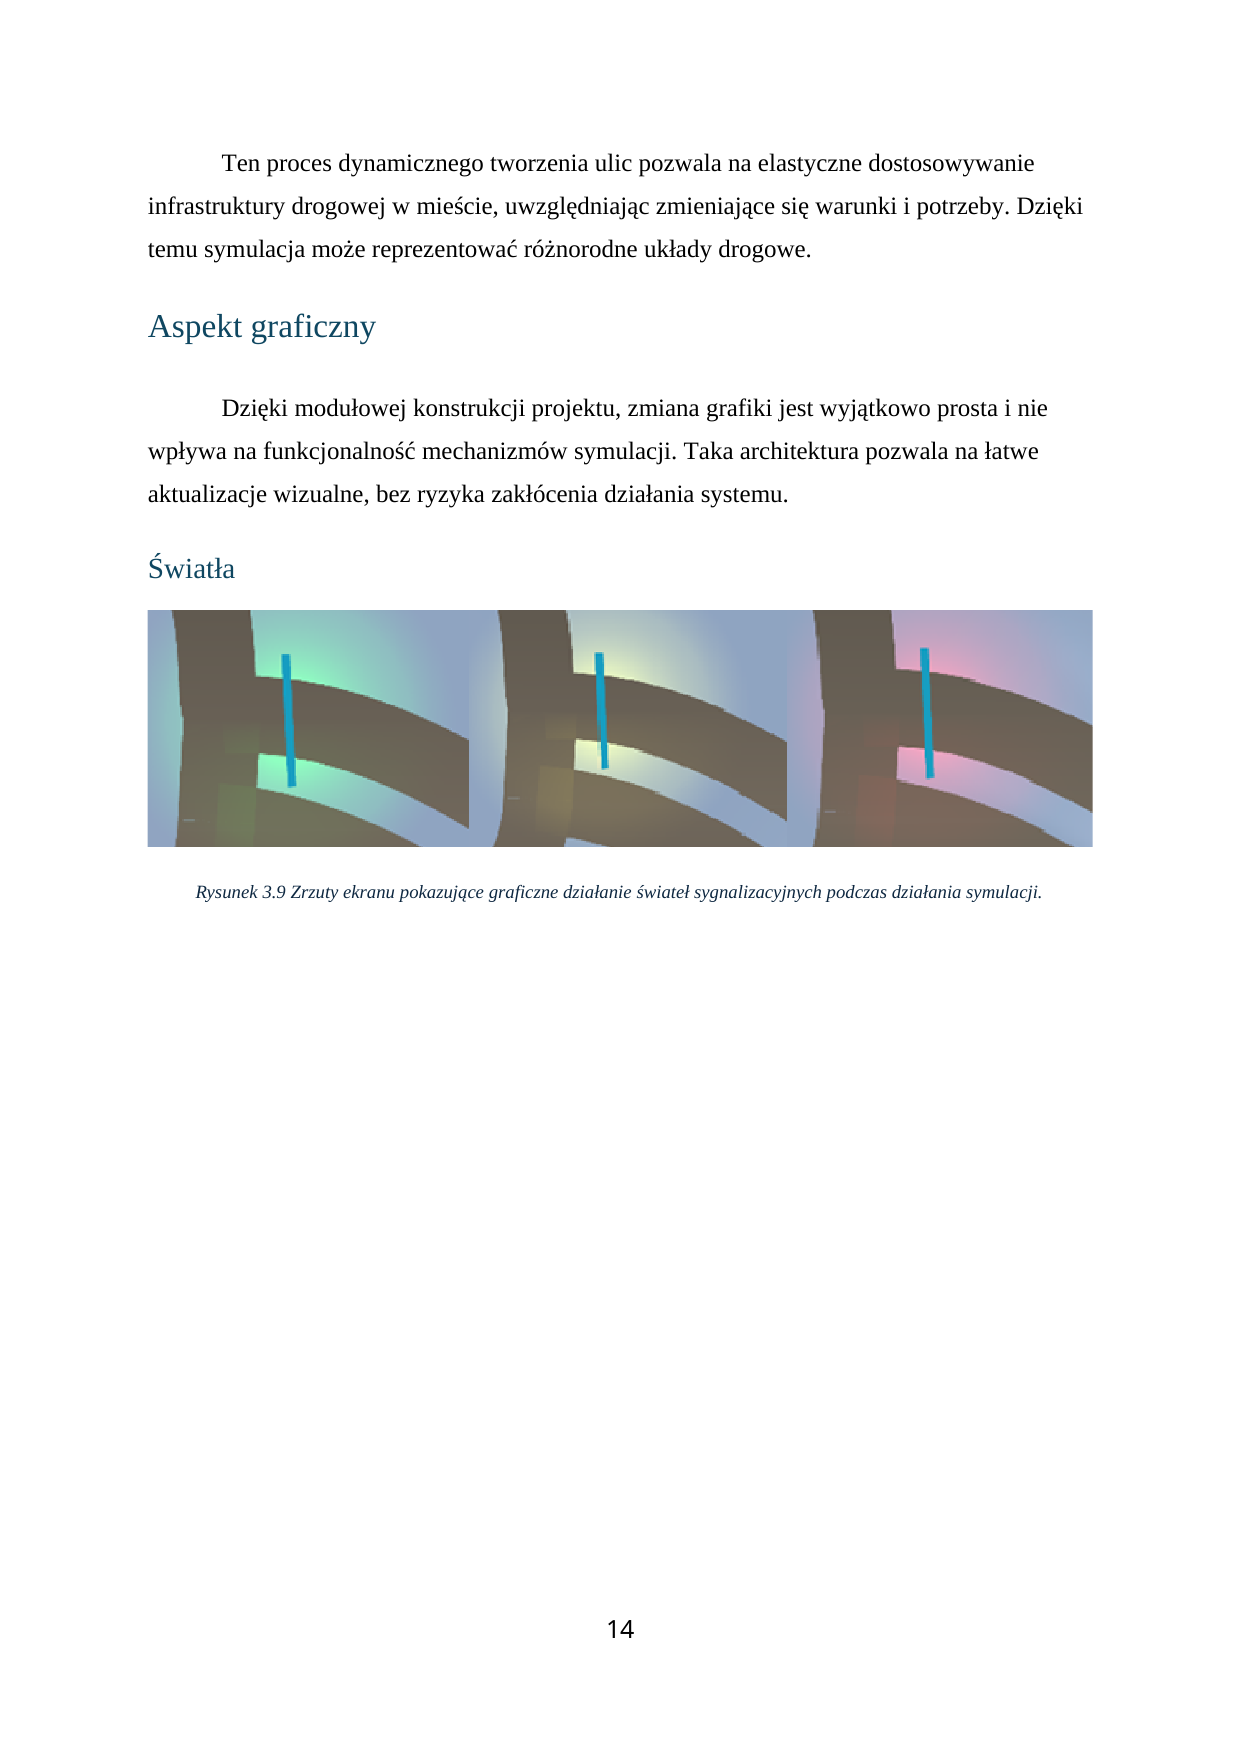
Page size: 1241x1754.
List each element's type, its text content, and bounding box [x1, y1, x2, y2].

text Ten proces dynamicznego tworzenia ulic pozwala na elastyczne dostosowywanie infrastruktury drogowej w mieście, uwzględniając zmieniające się warunki i potrzeby. Dzięki temu symulacja może reprezentować różnorodne układy drogowe. [148, 148, 1093, 263]
subtitle Aspekt graficzny [148, 306, 1093, 344]
text Dzięki modułowej konstrukcji projektu, zmiana grafiki jest wyjątkowo prosta i nie wpływa na funkcjonalność mechanizmów symulacji. Taka architektura pozwala na łatwe aktualizacje wizualne, bez ryzyka zakłócenia działania systemu. [148, 393, 1093, 508]
text Rysunek 3.9 Zrzuty ekranu pokazujące graficzne działanie świateł sygnalizacyjnych podczas działania symulacji. [148, 881, 1093, 902]
picture [147, 610, 1093, 847]
subtitle Światła [148, 551, 1093, 585]
